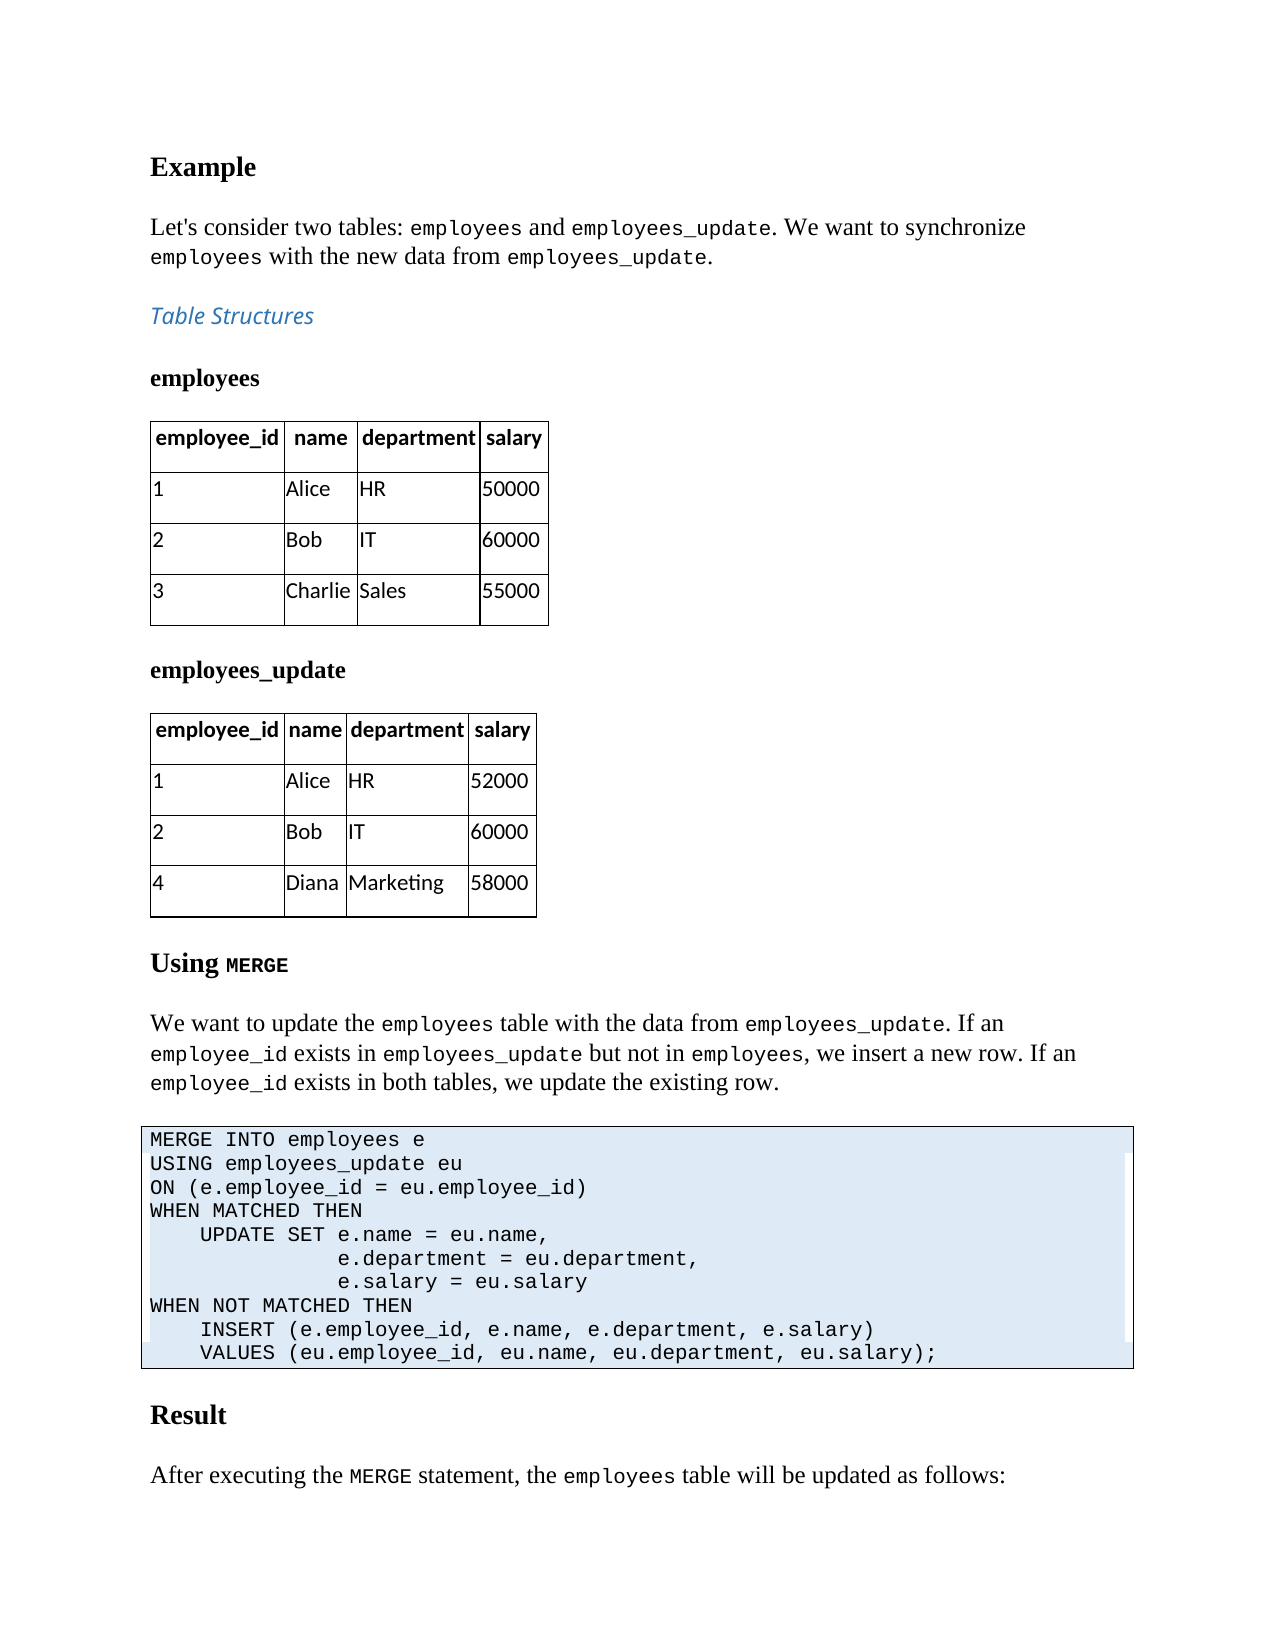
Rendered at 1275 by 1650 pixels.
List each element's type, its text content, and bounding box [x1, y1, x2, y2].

table_header salary [481, 422, 548, 472]
text WHEN MATCHED THEN [150, 1200, 1125, 1224]
table_cell 52000 [469, 765, 536, 814]
text Let's consider two tables: employees and employees_update. We want to synchronize employees with the new data from employees_update. [150, 212, 1125, 271]
text INSERT (e.employee_id, e.name, e.department, e.salary) [150, 1318, 1125, 1339]
table_cell 3 [151, 575, 284, 624]
table_cell HR [347, 765, 468, 814]
table_cell Marketing [347, 866, 468, 916]
table_cell 50000 [481, 473, 548, 523]
text employees [150, 363, 1125, 392]
text e.salary = eu.salary [150, 1271, 1125, 1295]
table_header department [358, 422, 479, 472]
table_header name [285, 422, 357, 472]
text USING employees_update eu [150, 1153, 1125, 1177]
subtitle Table Structures [150, 300, 1125, 331]
table_cell 55000 [481, 575, 548, 624]
text employees_update [150, 655, 1125, 683]
text WHEN NOT MATCHED THEN [150, 1295, 1125, 1318]
table_cell 1 [151, 765, 284, 814]
table_cell Bob [285, 524, 357, 573]
table_cell HR [358, 473, 479, 523]
table_cell 4 [151, 866, 284, 916]
table_header name [285, 714, 346, 763]
table_cell 60000 [481, 524, 548, 573]
subtitle Result [150, 1398, 1125, 1431]
table_cell Sales [358, 575, 479, 624]
text MERGE INTO employees e [142, 1127, 1133, 1153]
table_cell 2 [151, 816, 284, 865]
text UPDATE SET e.name = eu.name, [150, 1224, 1125, 1248]
table_cell 1 [151, 473, 284, 523]
table_header salary [469, 714, 536, 763]
text After executing the MERGE statement, the employees table will be updated as follows: [150, 1460, 1125, 1489]
subtitle Using MERGE [150, 947, 1125, 979]
text ON (e.employee_id = eu.employee_id) [150, 1177, 1125, 1200]
table_cell Charlie [285, 575, 357, 624]
table_cell Bob [285, 816, 346, 865]
subtitle Example [150, 150, 1125, 182]
table_cell IT [347, 816, 468, 865]
table_cell 60000 [469, 816, 536, 865]
text VALUES (eu.employee_id, eu.name, eu.department, eu.salary); [142, 1339, 1133, 1368]
table_header employee_id [151, 422, 284, 472]
text We want to update the employees table with the data from employees_update. If an employee_id exists in employees_update but not in employees, we insert a new row. If an employee_id exists in both tables, we update the existing row. [150, 1008, 1125, 1097]
table_cell 58000 [469, 866, 536, 916]
table_cell Diana [285, 866, 346, 916]
table_cell Alice [285, 473, 357, 523]
text e.department = eu.department, [150, 1248, 1125, 1271]
table_cell 2 [151, 524, 284, 573]
table_header employee_id [151, 714, 284, 763]
table_cell IT [358, 524, 479, 573]
table_cell Alice [285, 765, 346, 814]
table_header department [347, 714, 468, 763]
